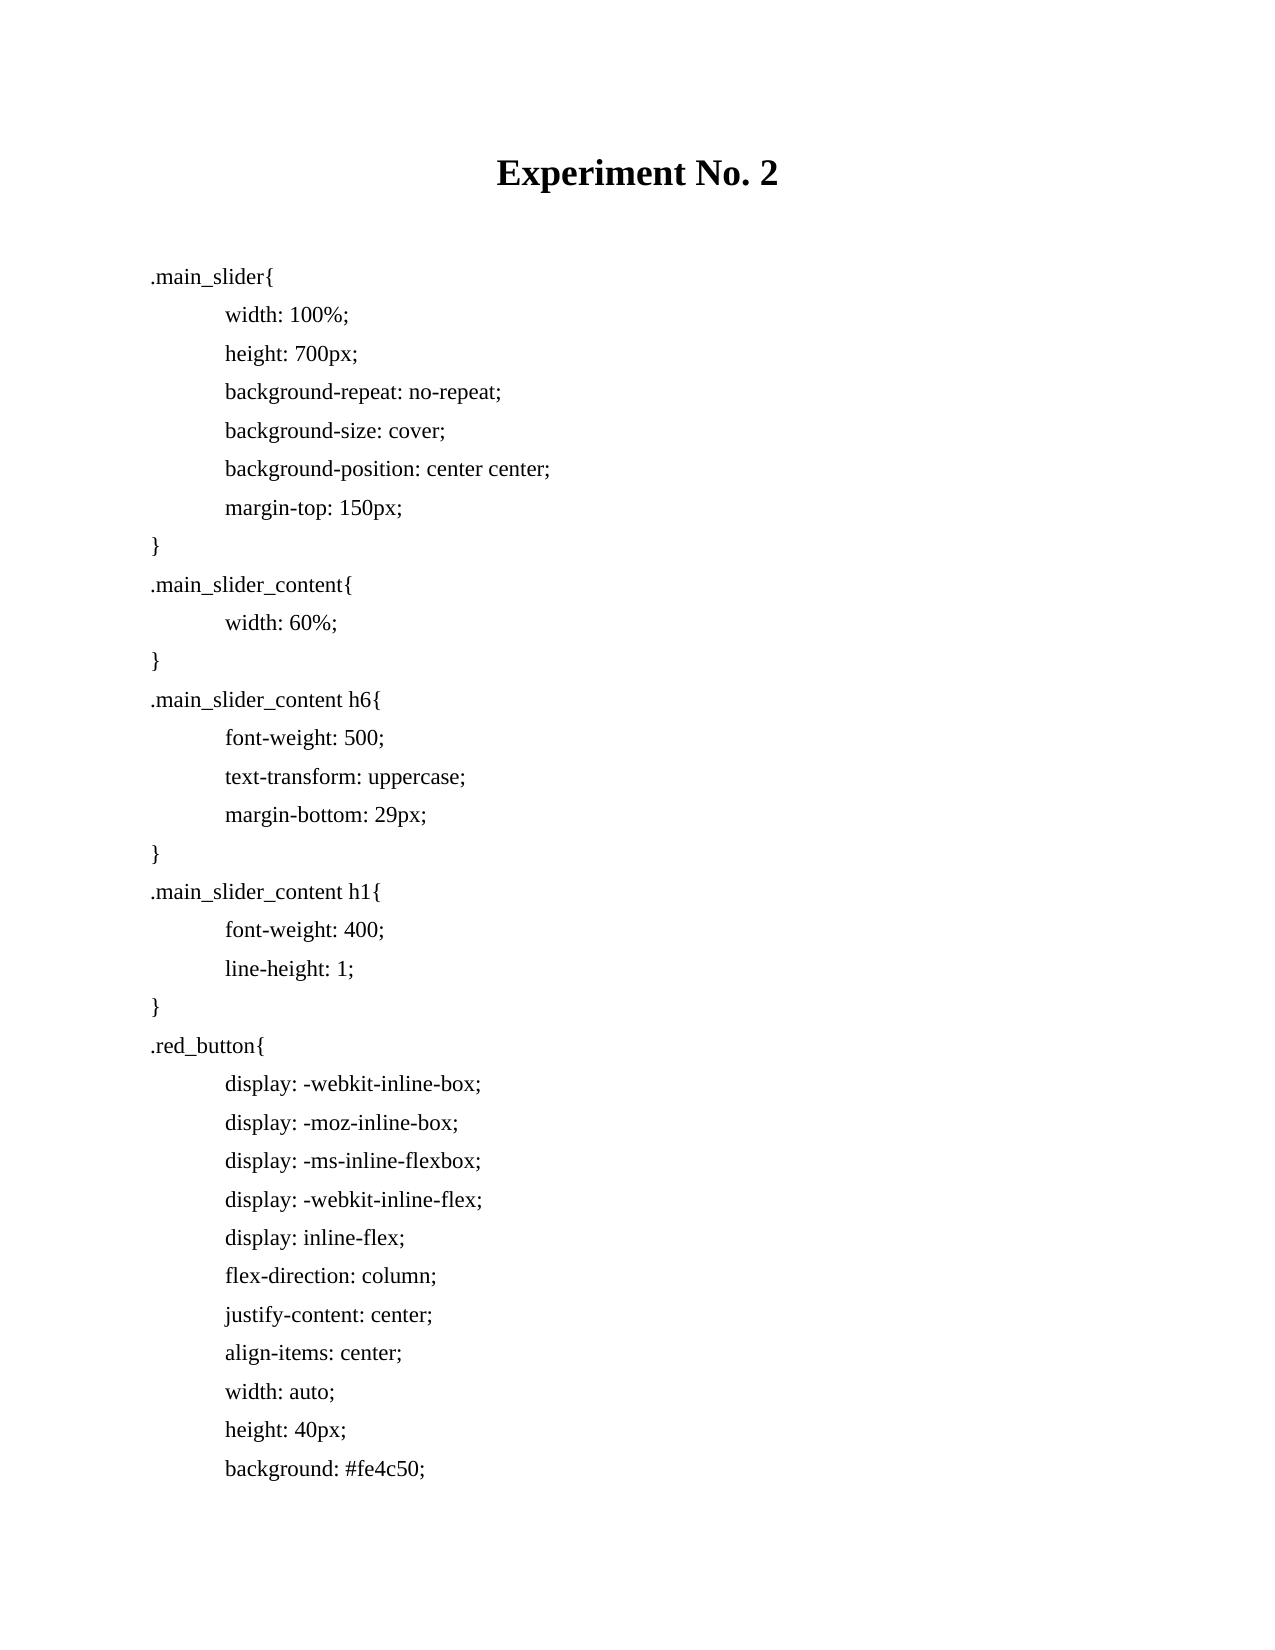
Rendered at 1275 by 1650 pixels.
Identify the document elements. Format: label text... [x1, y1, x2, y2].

text display: inline-flex; [150, 1224, 1156, 1250]
text height: 700px; [150, 340, 1156, 366]
text background-size: cover; [150, 417, 1156, 443]
text display: -webkit-inline-box; [150, 1070, 1156, 1097]
text width: 100%; [150, 302, 1156, 328]
text Experiment No. 2 [150, 150, 1125, 193]
text background: #fe4c50; [150, 1455, 1156, 1481]
text flex-direction: column; [150, 1262, 1156, 1289]
text align-items: center; [150, 1339, 1156, 1366]
text } [150, 993, 1156, 1020]
text background-repeat: no-repeat; [150, 378, 1156, 405]
text background-position: center center; [150, 455, 1156, 482]
text margin-top: 150px; [150, 494, 1156, 520]
text .main_slider_content{ [150, 571, 1156, 597]
text font-weight: 400; [150, 917, 1156, 943]
text display: -webkit-inline-flex; [150, 1186, 1156, 1212]
text } [150, 647, 1156, 674]
text text-transform: uppercase; [150, 763, 1156, 789]
text .main_slider_content h6{ [150, 686, 1156, 712]
text .red_button{ [150, 1032, 1156, 1058]
text width: 60%; [150, 609, 1156, 635]
text .main_slider_content h1{ [150, 878, 1156, 904]
text width: auto; [150, 1378, 1156, 1404]
text margin-bottom: 29px; [150, 801, 1156, 828]
text display: -moz-inline-box; [150, 1109, 1156, 1135]
text height: 40px; [150, 1416, 1156, 1443]
text display: -ms-inline-flexbox; [150, 1147, 1156, 1173]
text .main_slider{ [150, 263, 1156, 289]
text justify-content: center; [150, 1301, 1156, 1327]
text } [150, 532, 1156, 558]
text font-weight: 500; [150, 724, 1156, 751]
text } [150, 840, 1156, 866]
text line-height: 1; [150, 955, 1156, 981]
